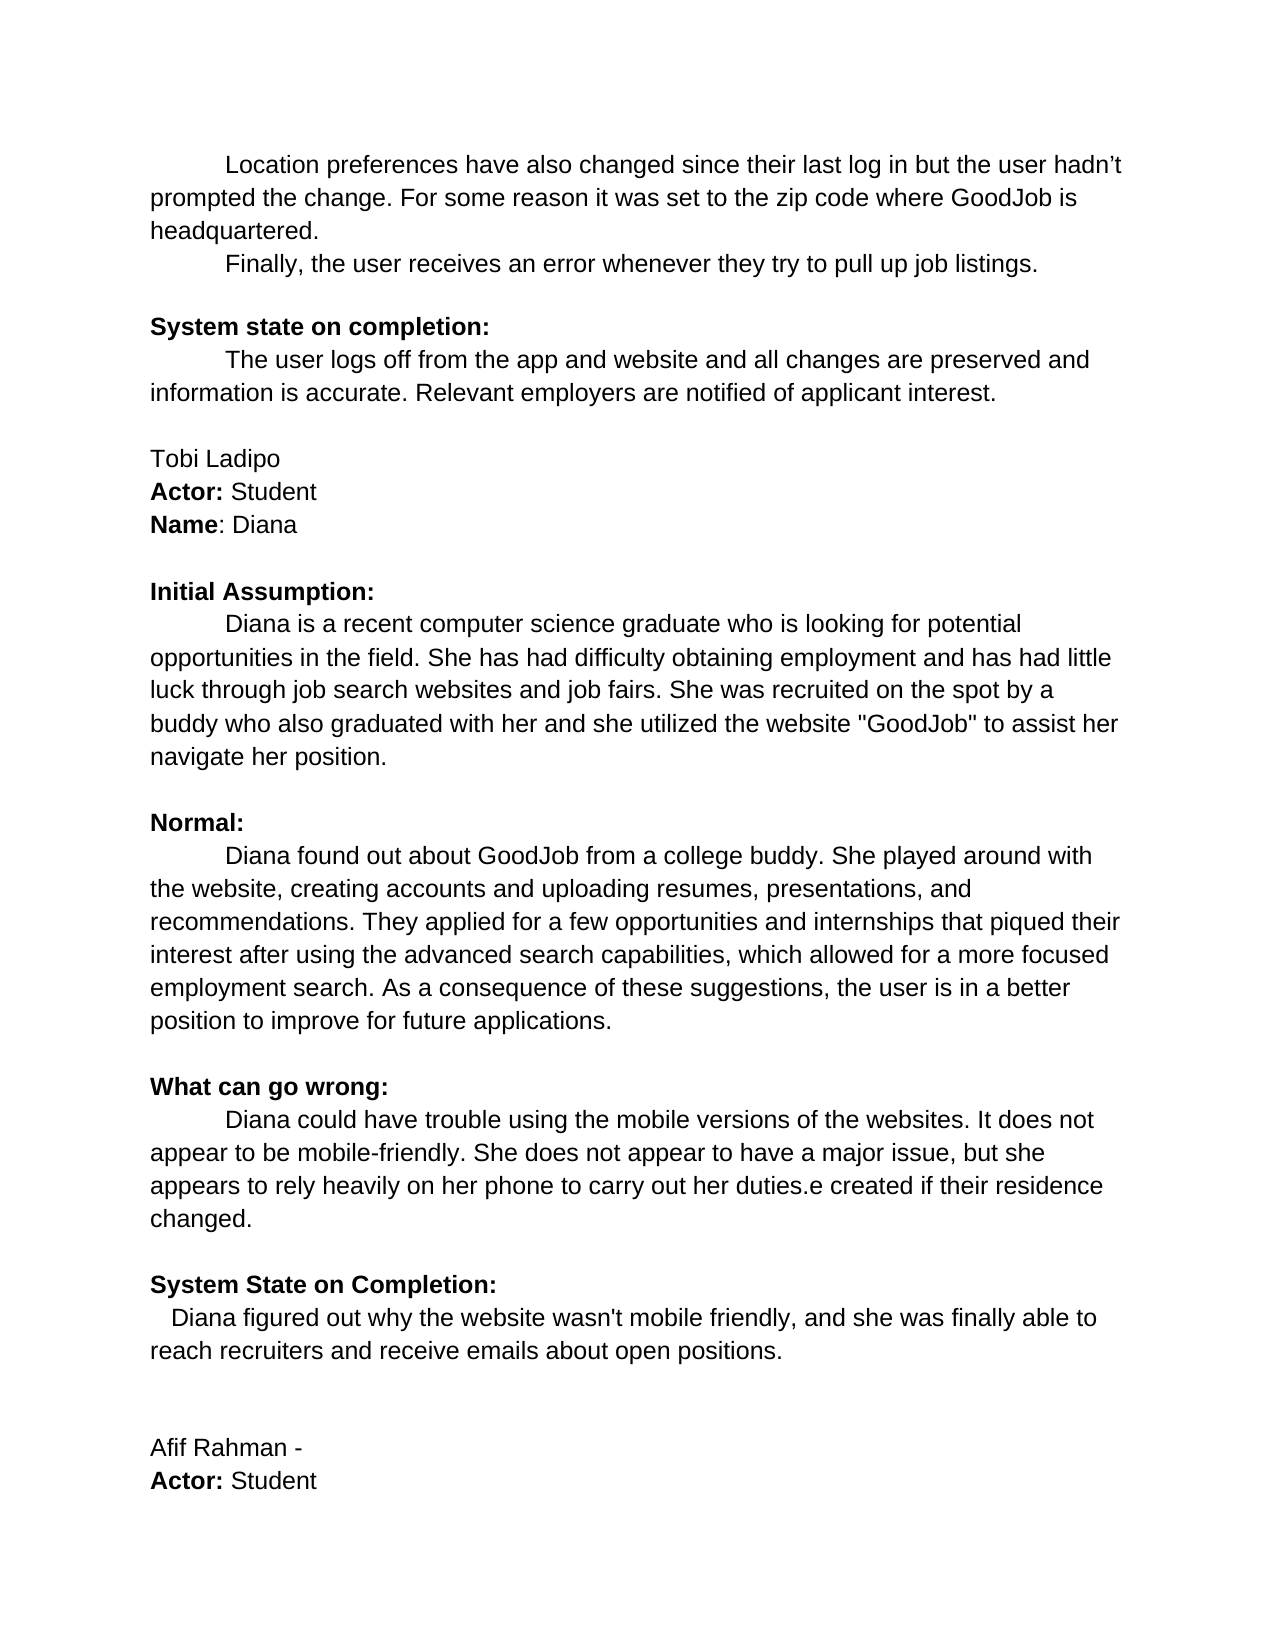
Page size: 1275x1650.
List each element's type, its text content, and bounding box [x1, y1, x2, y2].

text Diana is a recent computer science graduate who is looking for potential opportunities in the field. She has had difficulty obtaining employment and has had little luck through job search websites and job fairs. She was recruited on the spot by a buddy who also graduated with her and she utilized the website "GoodJob" to assist her navigate her position. [150, 609, 1125, 770]
text System state on completion: [150, 312, 1125, 341]
text Initial Assumption: [150, 576, 1125, 605]
text Finally, the user receives an error whenever they try to pull up job listings. [150, 249, 1125, 278]
text The user logs off from the app and website and all changes are preserved and information is accurate. Relevant employers are notified of applicant interest. [150, 345, 1125, 407]
text Diana could have trouble using the mobile versions of the websites. It does not appear to be mobile-friendly. She does not appear to have a major issue, but she appears to rely heavily on her phone to carry out her duties.e created if their residence changed. [150, 1105, 1125, 1233]
text Afif Rahman - [150, 1433, 1125, 1461]
text Tobi Ladipo [150, 444, 1125, 473]
text Diana found out about GoodJob from a college buddy. She played around with the website, creating accounts and uploading resumes, presentations, and recommendations. They applied for a few opportunities and internships that piqued their interest after using the advanced search capabilities, which allowed for a more focused employment search. As a consequence of these suggestions, the user is in a better position to improve for future applications. [150, 841, 1125, 1034]
text Location preferences have also changed since their last log in but the user hadn’t prompted the change. For some reason it was set to the zip code where GoodJob is headquartered. [150, 150, 1125, 245]
text Normal: [150, 808, 1125, 836]
text System State on Completion: [150, 1270, 1125, 1299]
text Name: Diana [150, 510, 1125, 539]
text Actor: Student [150, 477, 1125, 506]
text What can go wrong: [150, 1072, 1125, 1101]
text Actor: Student [150, 1466, 1125, 1494]
text Diana figured out why the website wasn't mobile friendly, and she was finally able to reach recruiters and receive emails about open positions. [150, 1303, 1125, 1365]
